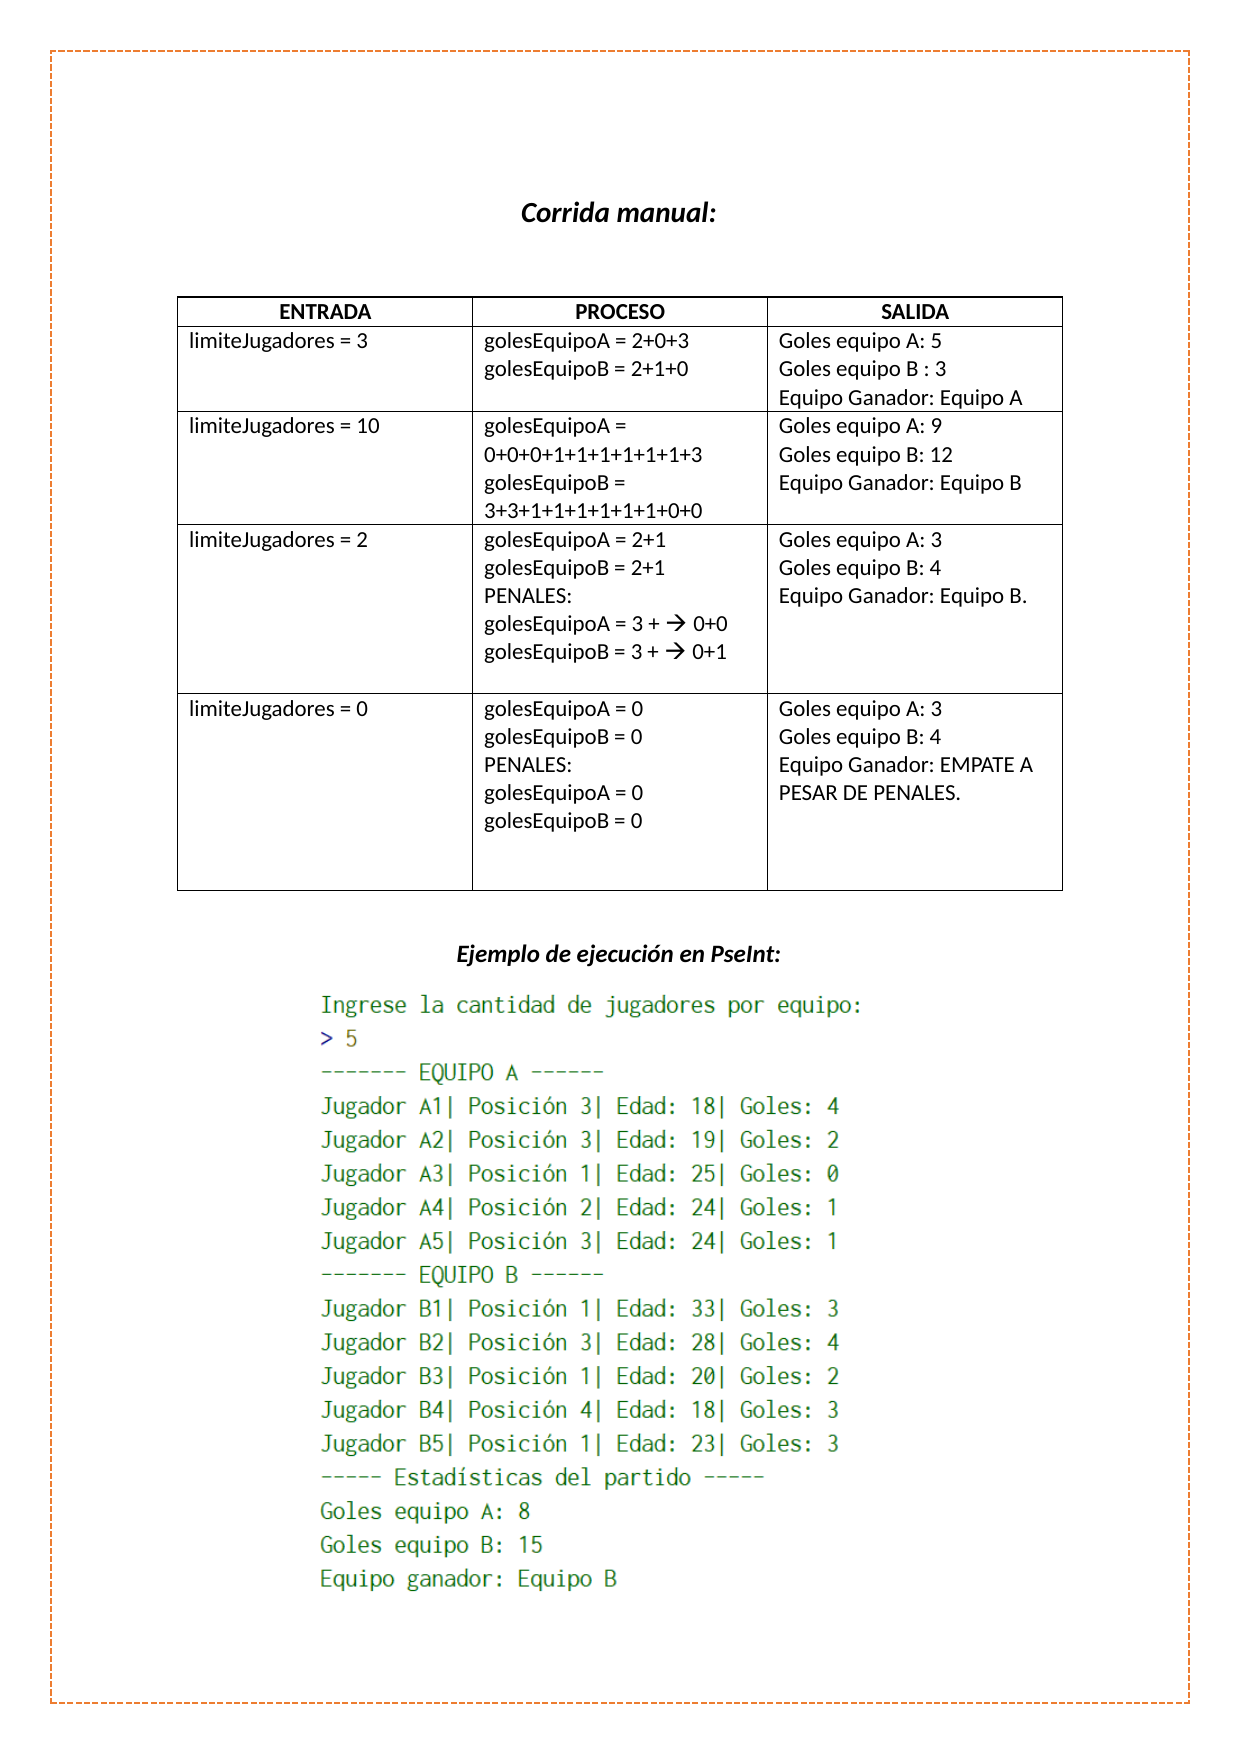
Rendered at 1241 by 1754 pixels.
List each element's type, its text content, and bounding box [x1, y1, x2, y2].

table_cell Goles equipo A: 3 Goles equipo B: 4 Equipo Ganador: Equipo B. [768, 525, 1062, 693]
table_cell limiteJugadores = 10 [178, 412, 472, 524]
table_cell Goles equipo A: 3 Goles equipo B: 4 Equipo Ganador: EMPATE A PESAR DE PENALES. [768, 694, 1062, 890]
table_cell golesEquipoA = 0 golesEquipoB = 0 PENALES: golesEquipoA = 0 golesEquipoB = 0 [473, 694, 767, 890]
picture [318, 987, 923, 1599]
table_header PROCESO [473, 298, 767, 326]
table_cell golesEquipoA = 0+0+0+1+1+1+1+1+1+3 golesEquipoB = 3+3+1+1+1+1+1+1+0+0 [473, 412, 767, 524]
text Ejemplo de ejecución en PseInt: [177, 938, 1063, 968]
table_cell golesEquipoA = 2+0+3 golesEquipoB = 2+1+0 [473, 327, 767, 411]
table_header ENTRADA [178, 298, 472, 326]
table_cell limiteJugadores = 2 [178, 525, 472, 693]
table_cell Goles equipo A: 9 Goles equipo B: 12 Equipo Ganador: Equipo B [768, 412, 1062, 524]
table_cell limiteJugadores = 0 [178, 694, 472, 890]
table_cell Goles equipo A: 5 Goles equipo B : 3 Equipo Ganador: Equipo A [768, 327, 1062, 411]
table_cell limiteJugadores = 3 [178, 327, 472, 411]
table_header SALIDA [768, 298, 1062, 326]
text Corrida manual: [177, 194, 1063, 230]
table_cell golesEquipoA = 2+1 golesEquipoB = 2+1 PENALES: golesEquipoA = 3 + 0+0 golesEquipoB = 3 + 0+1 [473, 525, 767, 693]
